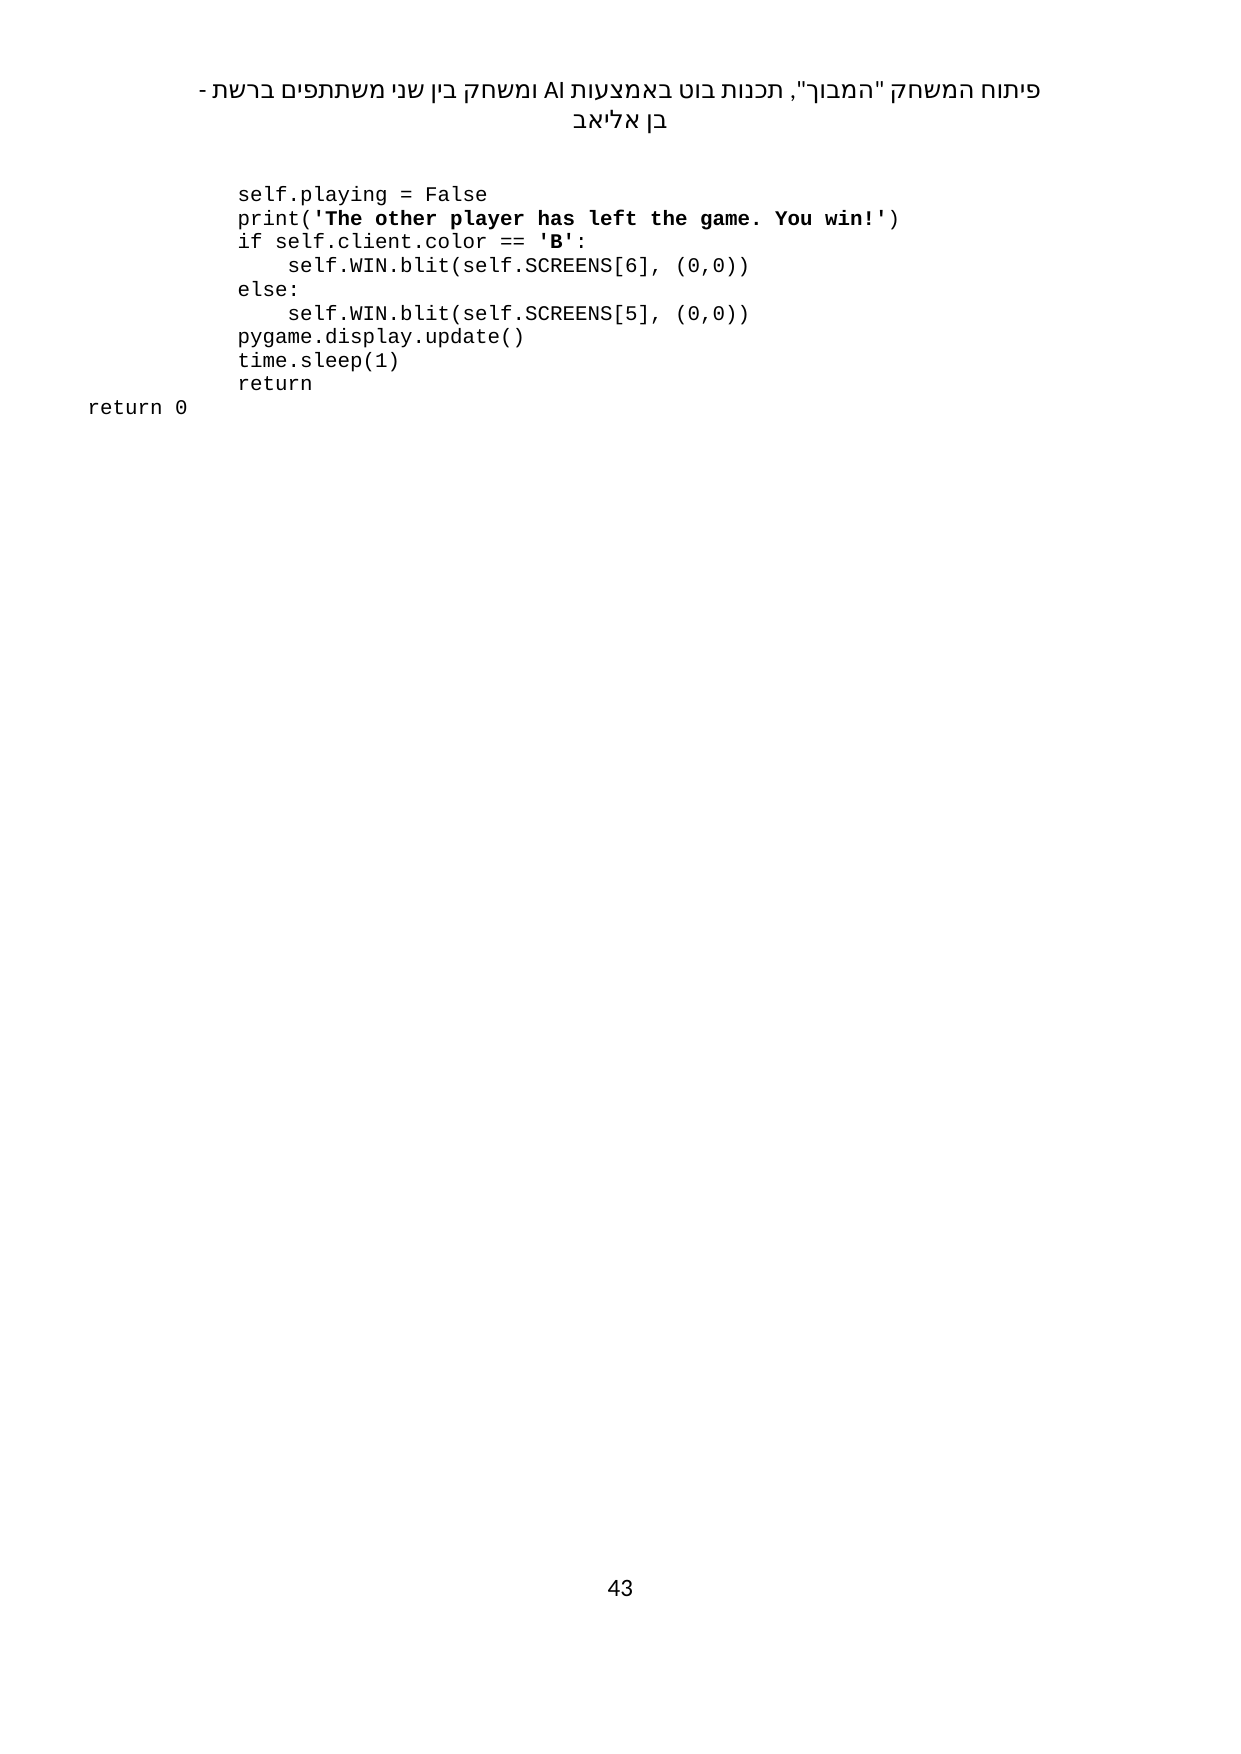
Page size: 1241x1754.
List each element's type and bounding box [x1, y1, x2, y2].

text [37, 184, 1203, 421]
